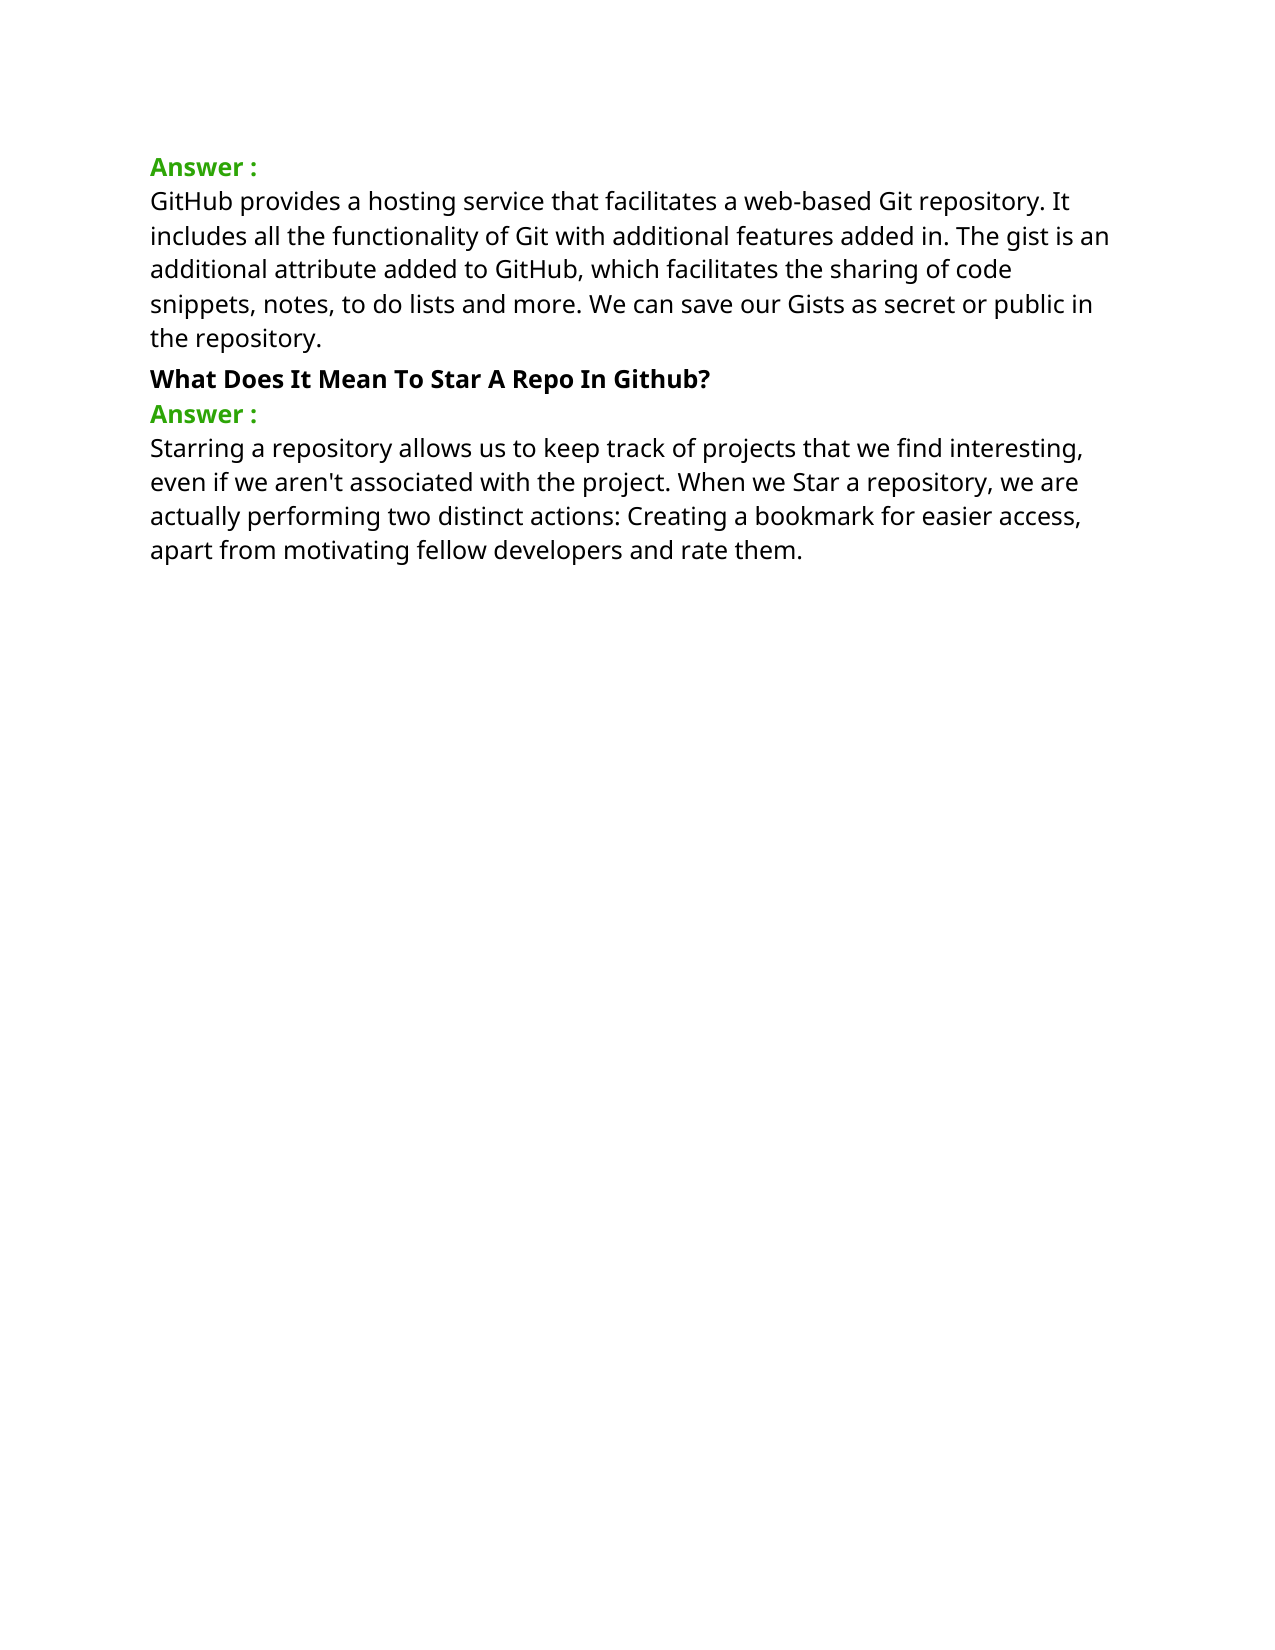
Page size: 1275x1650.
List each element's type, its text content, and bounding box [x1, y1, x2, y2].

text Starring a repository allows us to keep track of projects that we find interesting, even if we aren't associated with the project. When we Star a repository, we are actually performing two distinct actions: Creating a bookmark for easier access, apart from motivating fellow developers and rate them. [150, 430, 1125, 567]
text GitHub provides a hosting service that facilitates a web-based Git repository. It includes all the functionality of Git with additional features added in. The gist is an additional attribute added to GitHub, which facilitates the sharing of code snippets, notes, to do lists and more. We can save our Gists as secret or public in the repository. [150, 184, 1125, 354]
text Answer : [150, 396, 1125, 430]
text What Does It Mean To Star A Repo In Github? [150, 362, 1125, 396]
text Answer : [150, 150, 1125, 184]
